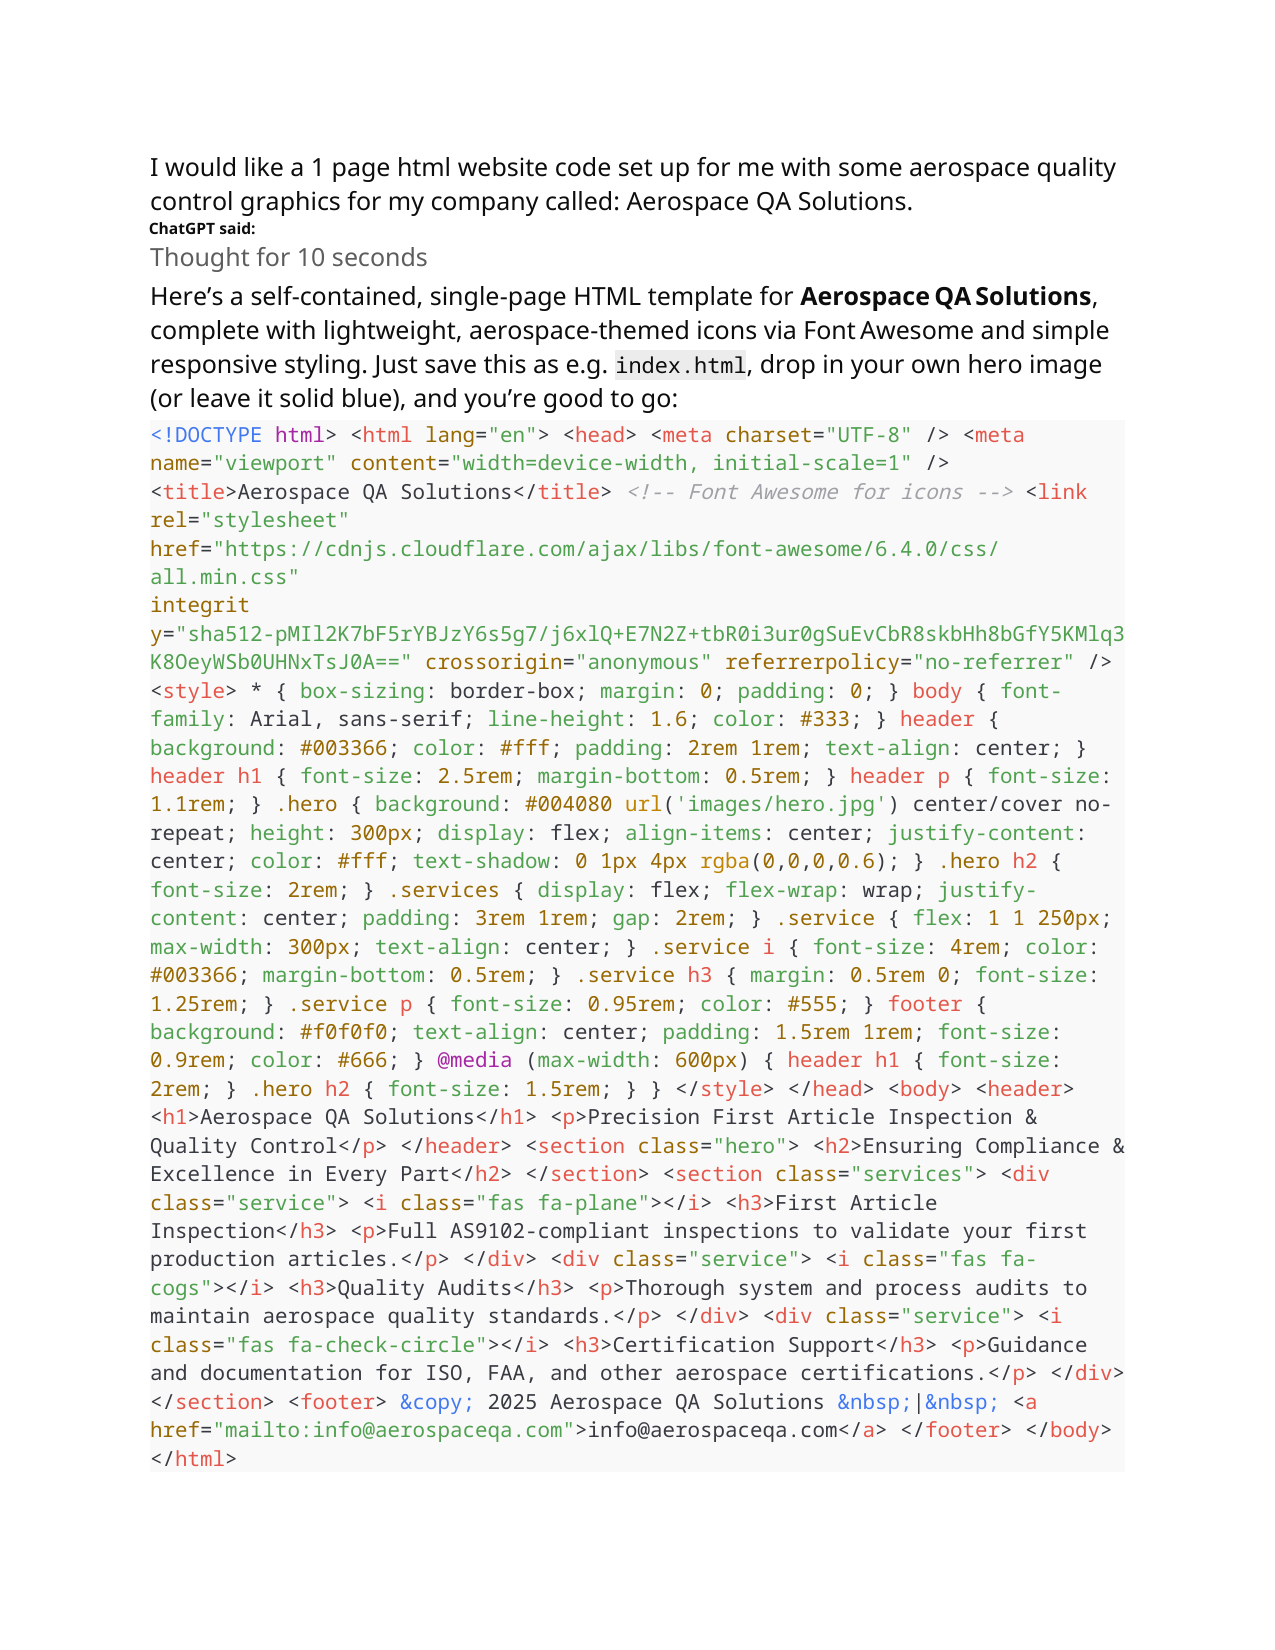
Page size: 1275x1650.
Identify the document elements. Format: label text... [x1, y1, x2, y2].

text Thought for 10 seconds [150, 239, 1125, 273]
text <!DOCTYPE html> <html lang="en"> <head> <meta charset="UTF-8" /> <meta name="viewport" content="width=device-width, initial-scale=1" /> <title>Aerospace QA Solutions</title> <!-- Font Awesome for icons --> <link rel="stylesheet" href="https://cdnjs.cloudflare.com/ajax/libs/font-awesome/6.4.0/css/all.min.css" integrity="sha512-pMIl2K7bF5rYBJzY6s5g7/j6xlQ+E7N2Z+tbR0i3ur0gSuEvCbR8skbHh8bGfY5KMlq3K8OeyWSb0UHNxTsJ0A==" crossorigin="anonymous" referrerpolicy="no-referrer" /> <style> * { box-sizing: border-box; margin: 0; padding: 0; } body { font-family: Arial, sans-serif; line-height: 1.6; color: #333; } header { background: #003366; color: #fff; padding: 2rem 1rem; text-align: center; } header h1 { font-size: 2.5rem; margin-bottom: 0.5rem; } header p { font-size: 1.1rem; } .hero { background: #004080 url('images/hero.jpg') center/cover no-repeat; height: 300px; display: flex; align-items: center; justify-content: center; color: #fff; text-shadow: 0 1px 4px rgba(0,0,0,0.6); } .hero h2 { font-size: 2rem; } .services { display: flex; flex-wrap: wrap; justify-content: center; padding: 3rem 1rem; gap: 2rem; } .service { flex: 1 1 250px; max-width: 300px; text-align: center; } .service i { font-size: 4rem; color: #003366; margin-bottom: 0.5rem; } .service h3 { margin: 0.5rem 0; font-size: 1.25rem; } .service p { font-size: 0.95rem; color: #555; } footer { background: #f0f0f0; text-align: center; padding: 1.5rem 1rem; font-size: 0.9rem; color: #666; } @media (max-width: 600px) { header h1 { font-size: 2rem; } .hero h2 { font-size: 1.5rem; } } </style> </head> <body> <header> <h1>Aerospace QA Solutions</h1> <p>Precision First Article Inspection & Quality Control</p> </header> <section class="hero"> <h2>Ensuring Compliance & Excellence in Every Part</h2> </section> <section class="services"> <div class="service"> <i class="fas fa-plane"></i> <h3>First Article Inspection</h3> <p>Full AS9102-compliant inspections to validate your first production articles.</p> </div> <div class="service"> <i class="fas fa-cogs"></i> <h3>Quality Audits</h3> <p>Thorough system and process audits to maintain aerospace quality standards.</p> </div> <div class="service"> <i class="fas fa-check-circle"></i> <h3>Certification Support</h3> <p>Guidance and documentation for ISO, FAA, and other aerospace certifications.</p> </div> </section> <footer> &copy; 2025 Aerospace QA Solutions &nbsp;|&nbsp; <a href="mailto:info@aerospaceqa.com">info@aerospaceqa.com</a> </footer> </body> </html> [150, 420, 1125, 1472]
text I would like a 1 page html website code set up for me with some aerospace quality control graphics for my company called: Aerospace QA Solutions. [150, 150, 1125, 218]
text Here’s a self-contained, single-page HTML template for Aerospace QA Solutions, complete with lightweight, aerospace-themed icons via Font Awesome and simple responsive styling. Just save this as e.g. index.html, drop in your own hero image (or leave it solid blue), and you’re good to go: [150, 278, 1125, 415]
text ChatGPT said: [148, 218, 1127, 239]
